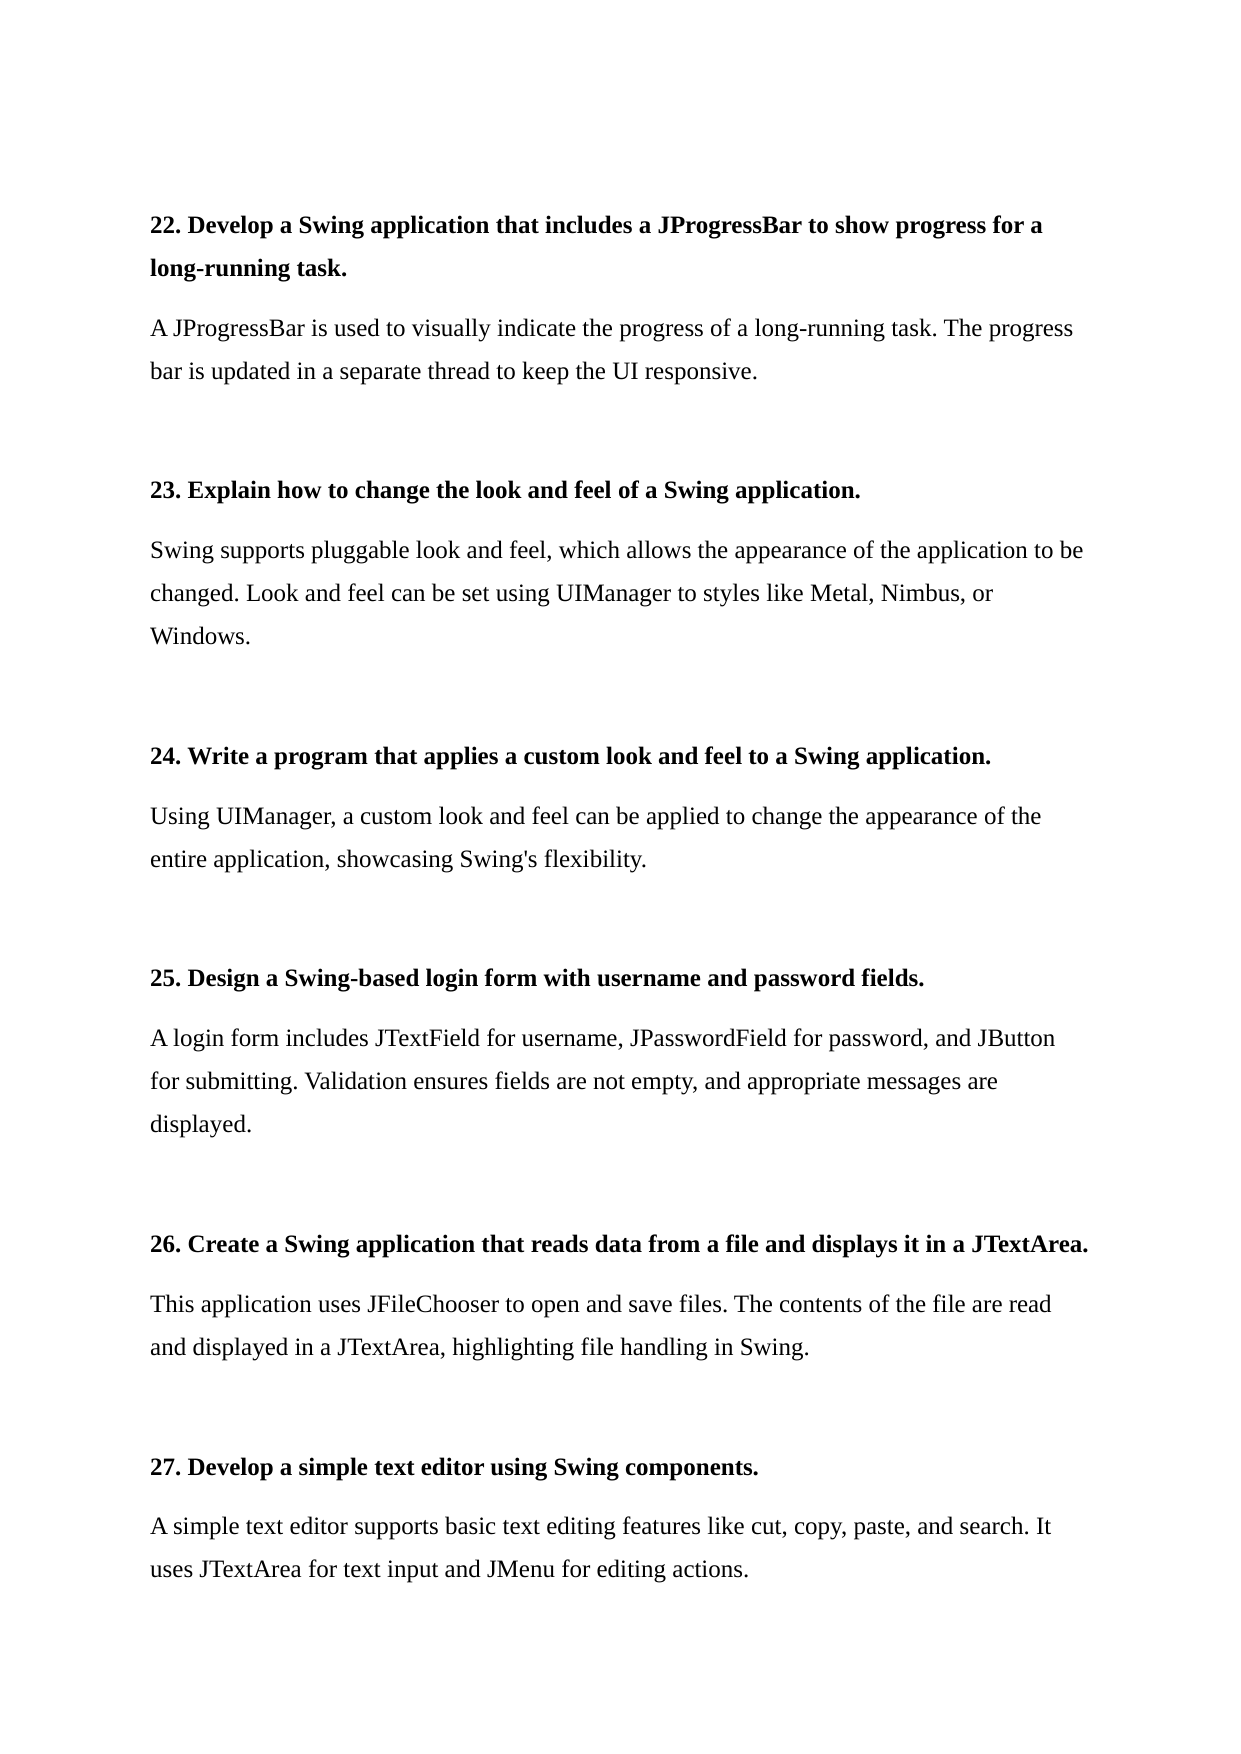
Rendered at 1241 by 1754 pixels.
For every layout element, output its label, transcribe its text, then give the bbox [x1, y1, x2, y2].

text A login form includes JTextField for username, JPasswordField for password, and JButton for submitting. Validation ensures fields are not empty, and appropriate messages are displayed. [150, 1023, 1090, 1138]
text This application uses JFileChooser to open and save files. The contents of the file are read and displayed in a JTextArea, highlighting file handling in Swing. [150, 1289, 1090, 1361]
text 22. Develop a Swing application that includes a JProgressBar to show progress for a long-running task. [150, 210, 1090, 282]
text 27. Develop a simple text editor using Swing components. [150, 1452, 1090, 1480]
text Using UIManager, a custom look and feel can be applied to change the appearance of the entire application, showcasing Swing's flexibility. [150, 801, 1090, 873]
text 23. Explain how to change the look and feel of a Swing application. [150, 475, 1090, 504]
text Swing supports pluggable look and feel, which allows the appearance of the application to be changed. Look and feel can be set using UIManager to styles like Metal, Nimbus, or Windows. [150, 535, 1090, 650]
text A simple text editor supports basic text editing features like cut, copy, paste, and search. It uses JTextArea for text input and JMenu for editing actions. [150, 1511, 1090, 1583]
text 25. Design a Swing-based login form with username and password fields. [150, 963, 1090, 992]
text 24. Write a program that applies a custom look and feel to a Swing application. [150, 741, 1090, 770]
text A JProgressBar is used to visually indicate the progress of a long-running task. The progress bar is updated in a separate thread to keep the UI responsive. [150, 313, 1090, 384]
text 26. Create a Swing application that reads data from a file and displays it in a JTextArea. [150, 1229, 1090, 1258]
